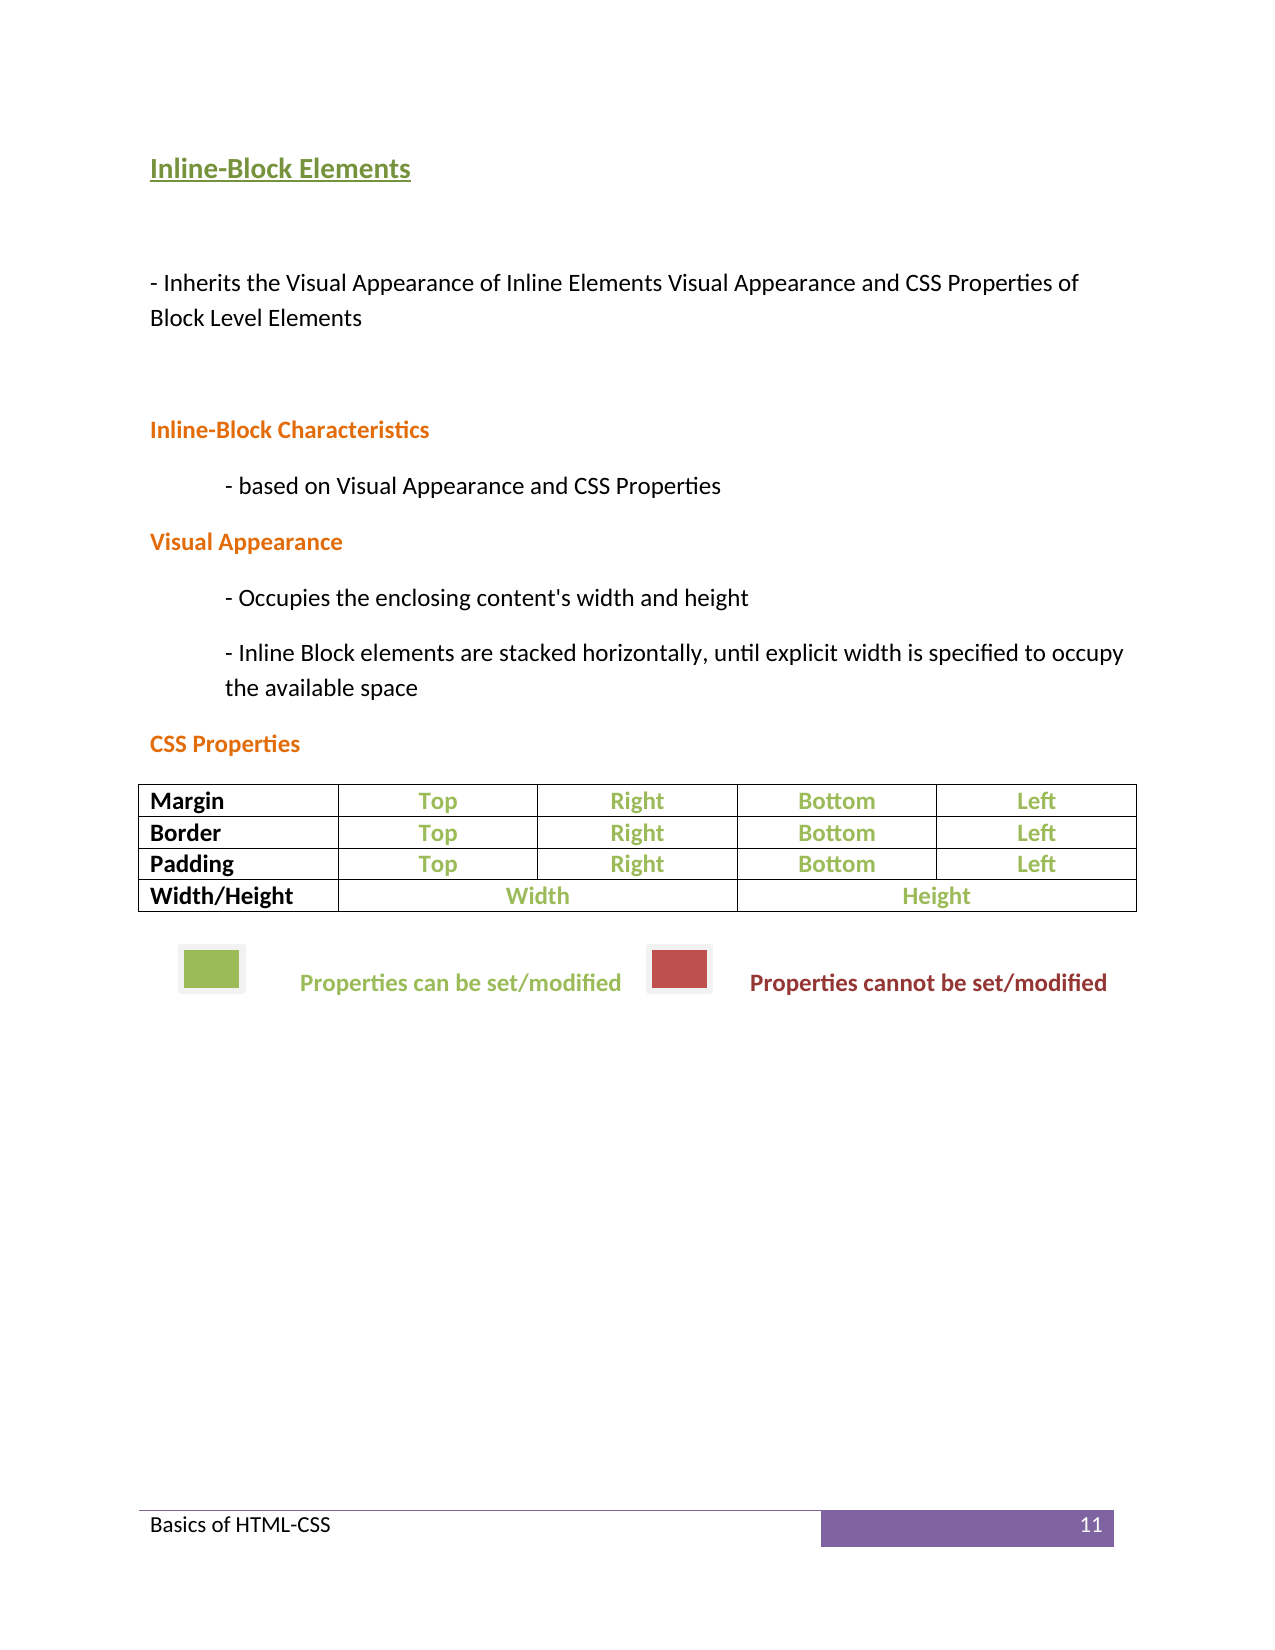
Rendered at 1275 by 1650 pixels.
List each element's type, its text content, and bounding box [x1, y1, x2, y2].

text - Occupies the enclosing content's width and height [225, 582, 1125, 612]
text Properties can be set/modified Properties cannot be set/modified [150, 967, 1125, 998]
table_header Left [937, 785, 1136, 816]
table_header Bottom [738, 785, 936, 816]
table_cell Right [538, 817, 737, 847]
table_cell Left [937, 849, 1136, 879]
text - Inline Block elements are stacked horizontally, until explicit width is specified to occupy the available space [225, 638, 1125, 703]
table_header Margin [139, 785, 338, 816]
text Inline-Block Elements [150, 150, 1125, 186]
table_cell Bottom [738, 849, 936, 879]
text Visual Appearance [150, 526, 1125, 556]
table_cell Left [937, 817, 1136, 847]
text - based on Visual Appearance and CSS Properties [150, 470, 1125, 501]
table_cell Top [339, 849, 537, 879]
text CSS Properties [150, 728, 1125, 759]
table_cell Right [538, 849, 737, 879]
table_cell Width [339, 880, 737, 911]
table_header Top [339, 785, 537, 816]
text Inline-Block Characteristics [150, 414, 1125, 445]
table_cell Bottom [738, 817, 936, 847]
table_cell Border [139, 817, 338, 847]
table_header Right [538, 785, 737, 816]
table_cell Padding [139, 849, 338, 879]
table_cell Top [339, 817, 537, 847]
text - Inherits the Visual Appearance of Inline Elements Visual Appearance and CSS Properties of Block Level Elements [150, 268, 1125, 333]
table_cell Width/Height [139, 880, 338, 911]
table_cell Height [738, 880, 1136, 911]
